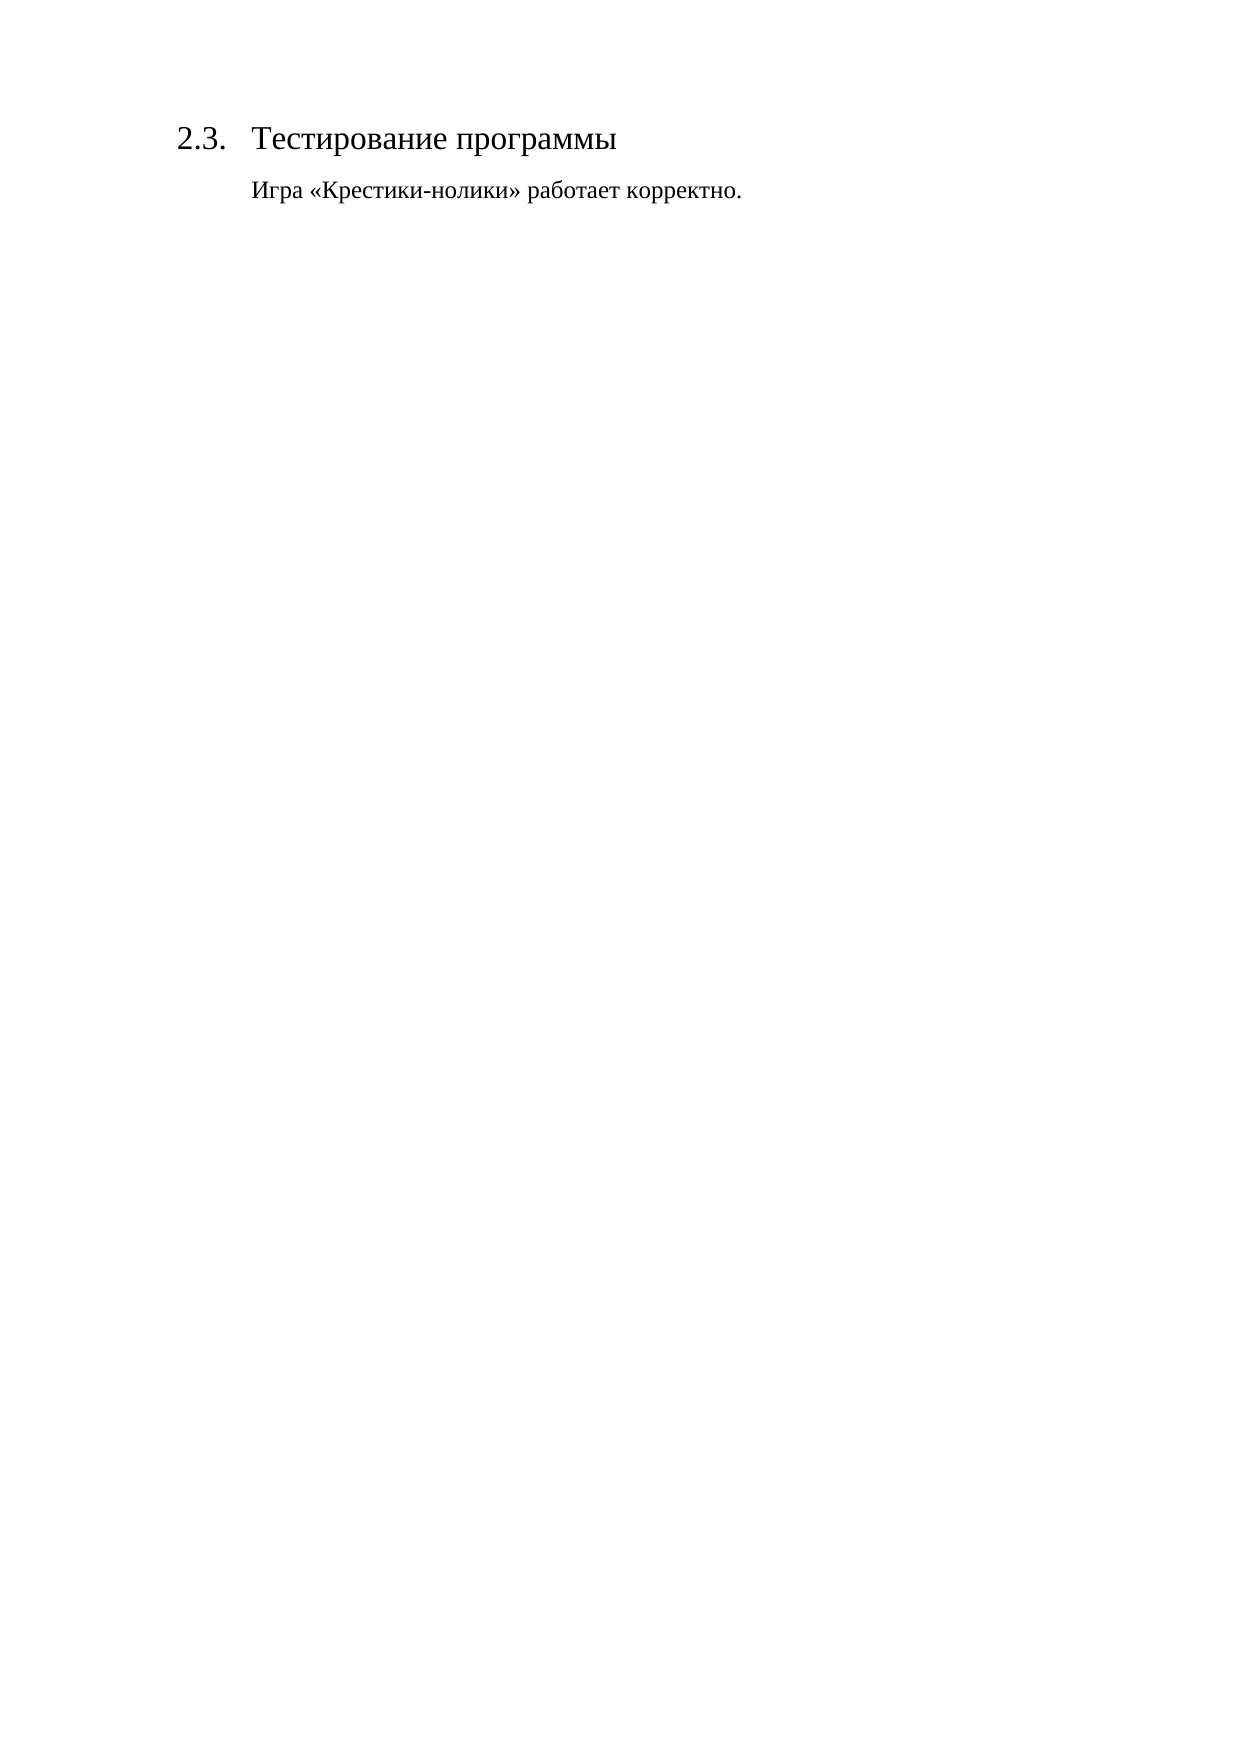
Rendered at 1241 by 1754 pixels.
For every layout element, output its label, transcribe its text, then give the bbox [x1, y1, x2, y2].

list Тестирование программы [177, 118, 1152, 156]
list Игра «Крестики-нолики» работает корректно. [177, 176, 1152, 204]
